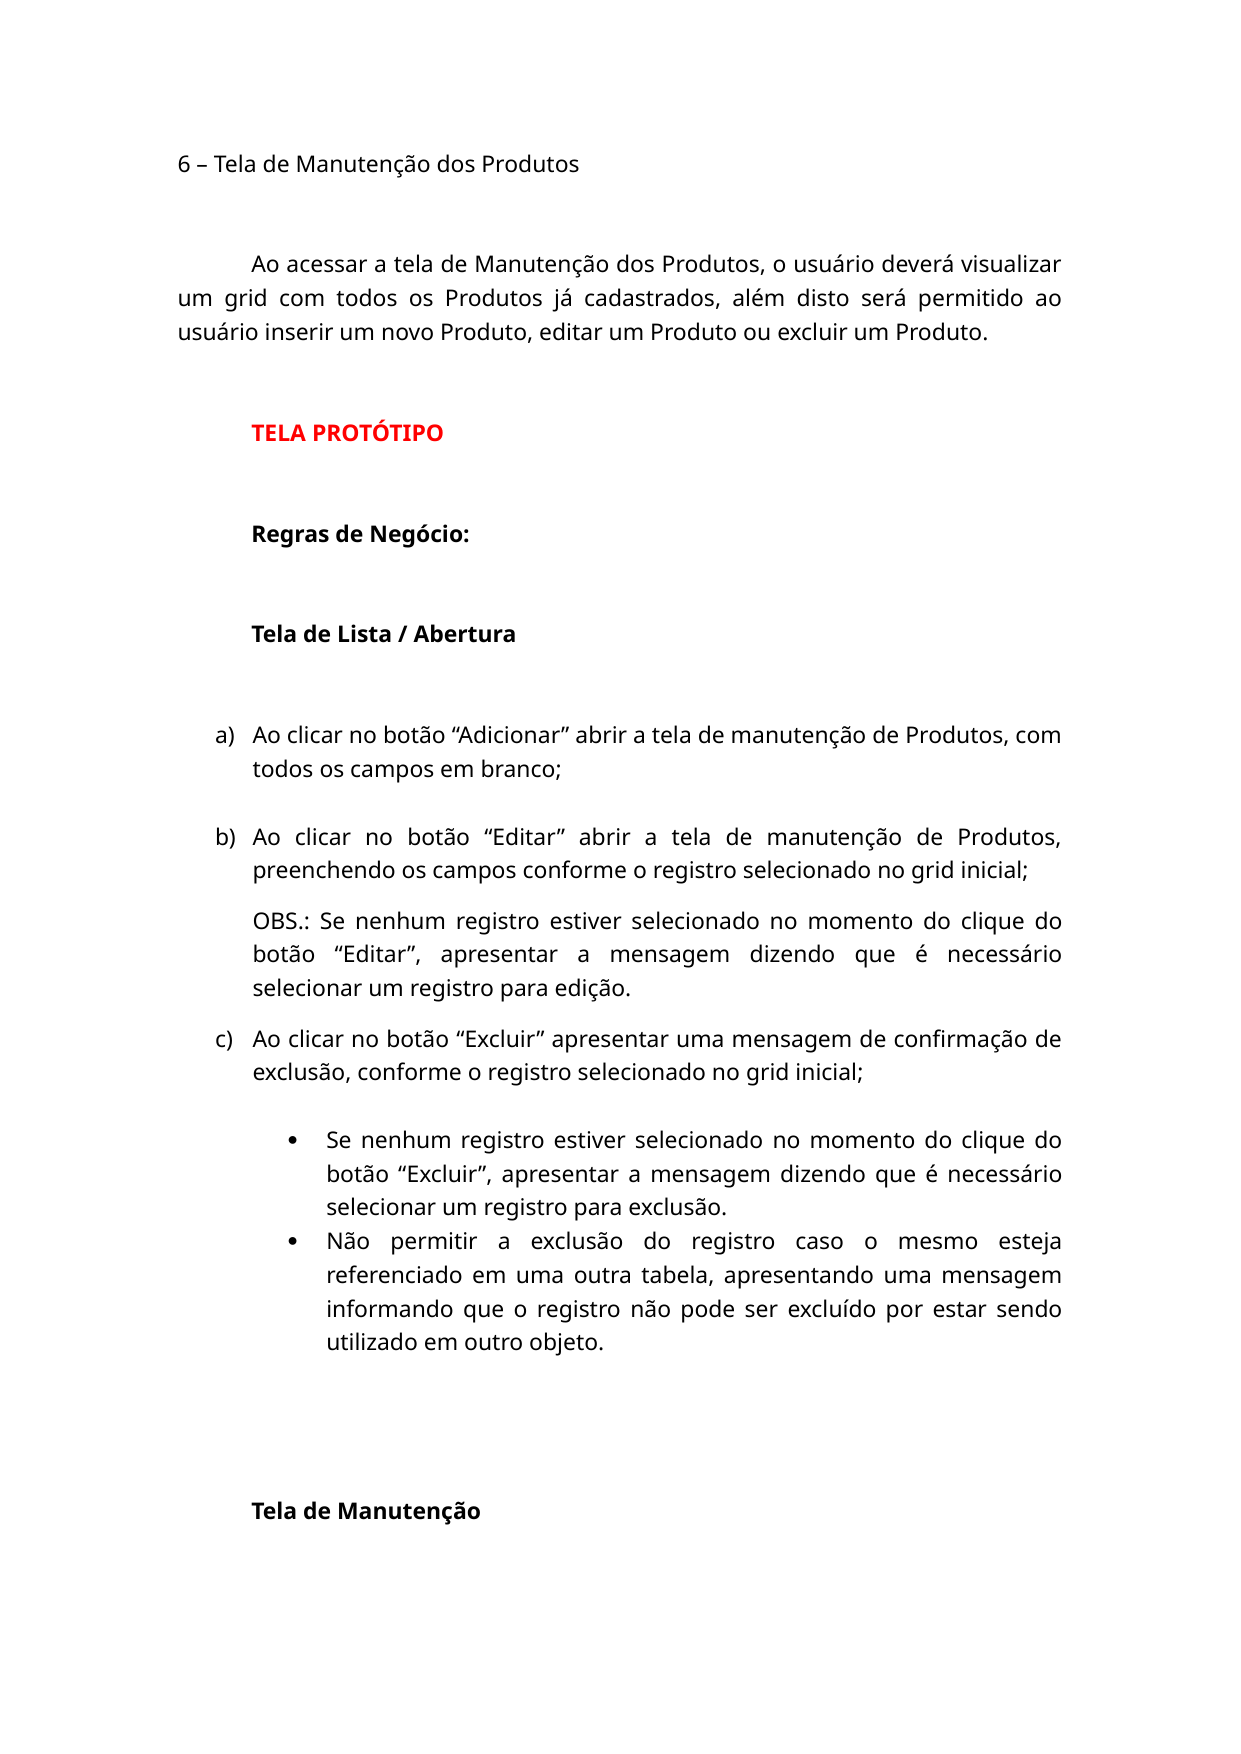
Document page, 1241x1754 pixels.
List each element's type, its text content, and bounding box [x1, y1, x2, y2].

text OBS.: Se nenhum registro estiver selecionado no momento do clique do botão “Editar”, apresentar a mensagem dizendo que é necessário selecionar um registro para edição. [252, 905, 1063, 1003]
text TELA PROTÓTIPO [177, 417, 1063, 448]
text Tela de Lista / Abertura [177, 618, 1063, 650]
text Regras de Negócio: [177, 518, 1063, 549]
text 6 – Tela de Manutenção dos Produtos [177, 148, 1063, 179]
list Ao clicar no botão “Adicionar” abrir a tela de manutenção de Produtos, com todos os campos em branco; [215, 719, 1063, 784]
list Não permitir a exclusão do registro caso o mesmo esteja referenciado em uma outra tabela, apresentando uma mensagem informando que o registro não pode ser excluído por estar sendo utilizado em outro objeto. [288, 1225, 1063, 1358]
text Tela de Manutenção [177, 1495, 1063, 1526]
list Ao clicar no botão “Excluir” apresentar uma mensagem de confirmação de exclusão, conforme o registro selecionado no grid inicial; [215, 1023, 1063, 1088]
text Ao acessar a tela de Manutenção dos Produtos, o usuário deverá visualizar um grid com todos os Produtos já cadastrados, além disto será permitido ao usuário inserir um novo Produto, editar um Produto ou excluir um Produto. [177, 248, 1063, 347]
list Se nenhum registro estiver selecionado no momento do clique do botão “Excluir”, apresentar a mensagem dizendo que é necessário selecionar um registro para exclusão. [288, 1124, 1063, 1223]
list Ao clicar no botão “Editar” abrir a tela de manutenção de Produtos, preenchendo os campos conforme o registro selecionado no grid inicial; [215, 821, 1063, 886]
